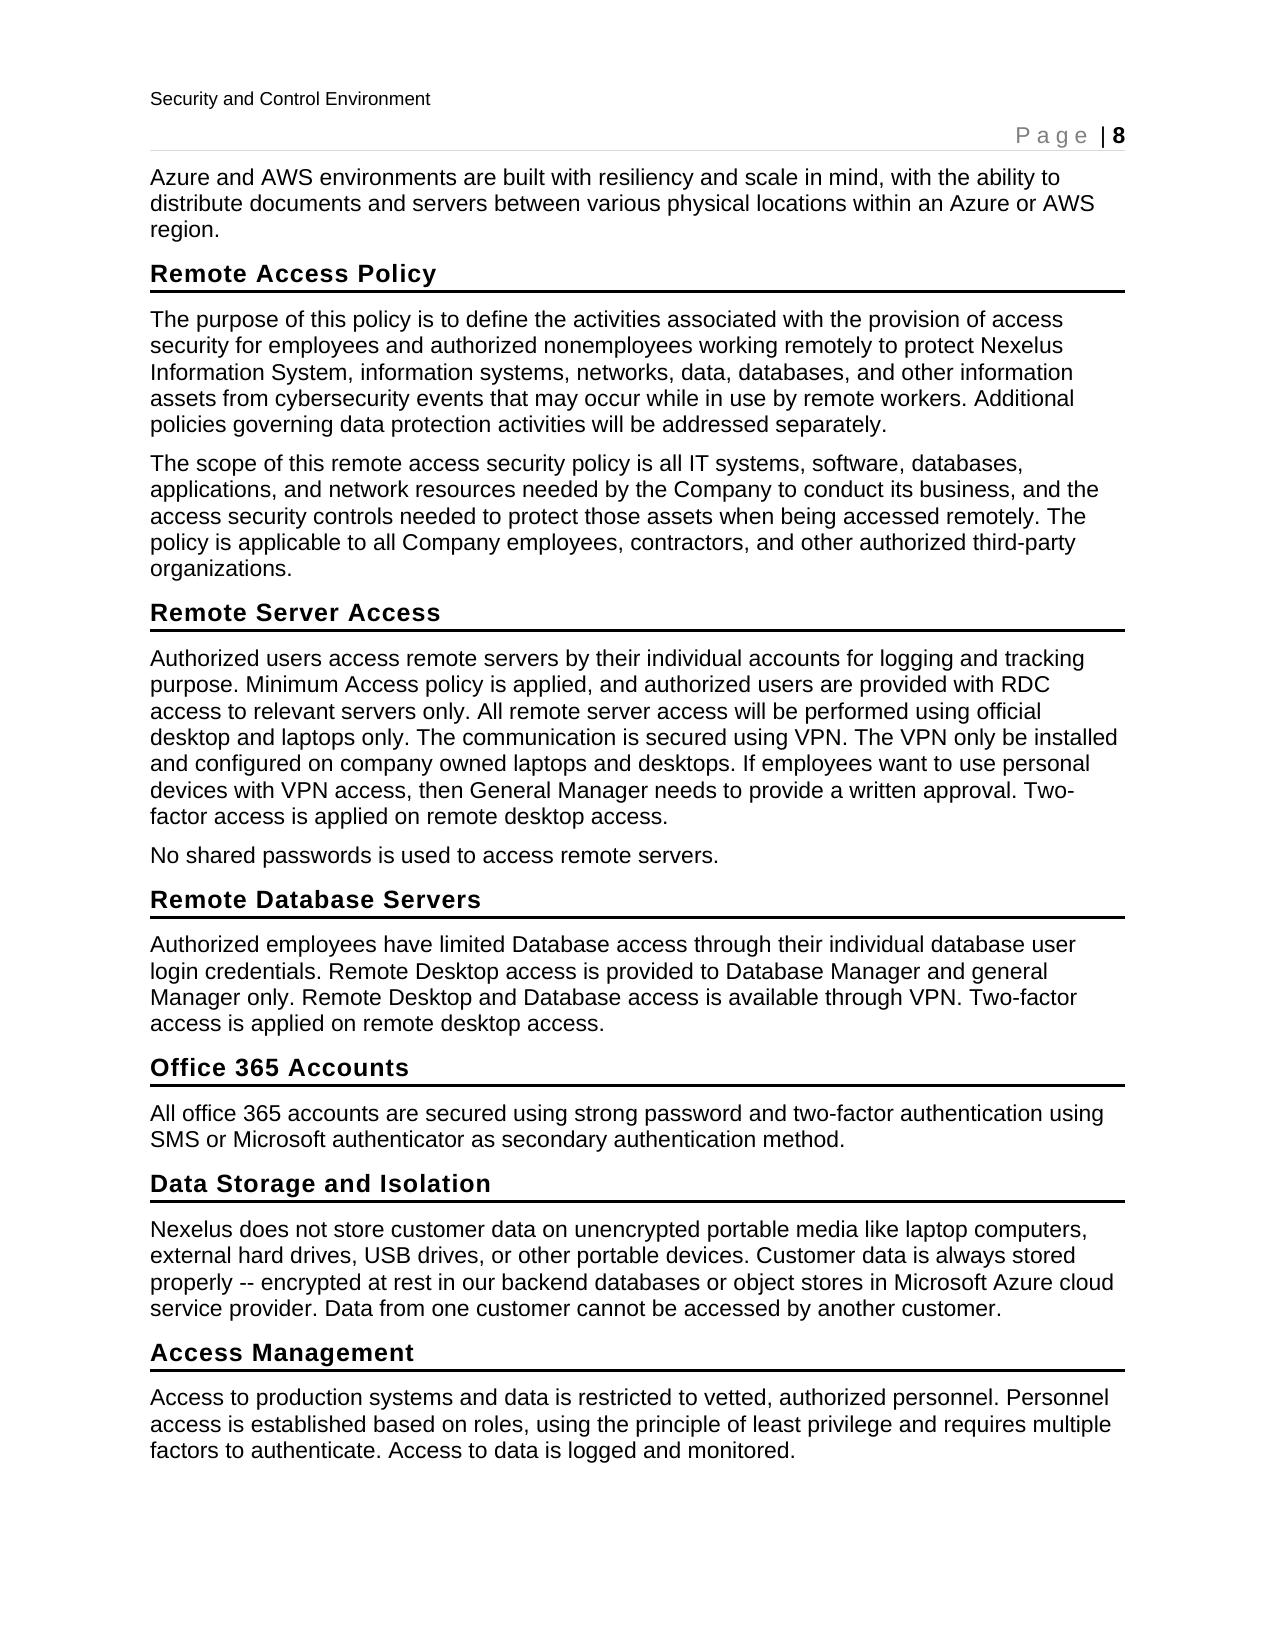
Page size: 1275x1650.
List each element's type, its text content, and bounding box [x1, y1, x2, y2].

text The scope of this remote access security policy is all IT systems, software, databases, applications, and network resources needed by the Company to conduct its business, and the access security controls needed to protect those assets when being accessed remotely. The policy is applicable to all Company employees, contractors, and other authorized third-party organizations. [150, 450, 1125, 582]
subtitle Data Storage and Isolation [150, 1169, 1125, 1200]
subtitle Remote Server Access [150, 598, 1125, 629]
subtitle Remote Database Servers [150, 885, 1125, 916]
text Nexelus does not store customer data on unencrypted portable media like laptop computers, external hard drives, USB drives, or other portable devices. Customer data is always stored properly -- encrypted at rest in our backend databases or object stores in Microsoft Azure cloud service provider. Data from one customer cannot be accessed by another customer. [150, 1216, 1125, 1321]
text Access to production systems and data is restricted to vetted, authorized personnel. Personnel access is established based on roles, using the principle of least privilege and requires multiple factors to authenticate. Access to data is logged and monitored. [150, 1384, 1125, 1463]
text All office 365 accounts are secured using strong password and two-factor authentication using SMS or Microsoft authenticator as secondary authentication method. [150, 1100, 1125, 1153]
subtitle Access Management [150, 1338, 1125, 1369]
text The purpose of this policy is to define the activities associated with the provision of access security for employees and authorized nonemployees working remotely to protect Nexelus Information System, information systems, networks, data, databases, and other information assets from cybersecurity events that may occur while in use by remote workers. Additional policies governing data protection activities will be addressed separately. [150, 306, 1125, 437]
text Authorized users access remote servers by their individual accounts for logging and tracking purpose. Minimum Access policy is applied, and authorized users are provided with RDC access to relevant servers only. All remote server access will be performed using official desktop and laptops only. The communication is secured using VPN. The VPN only be installed and configured on company owned laptops and desktops. If employees want to use personal devices with VPN access, then General Manager needs to provide a written approval. Two-factor access is applied on remote desktop access. [150, 645, 1125, 829]
text Azure and AWS environments are built with resiliency and scale in mind, with the ability to distribute documents and servers between various physical locations within an Azure or AWS region. [150, 163, 1125, 243]
text Authorized employees have limited Database access through their individual database user login credentials. Remote Desktop access is provided to Database Manager and general Manager only. Remote Desktop and Database access is available through VPN. Two-factor access is applied on remote desktop access. [150, 931, 1125, 1037]
text No shared passwords is used to access remote servers. [150, 842, 1125, 868]
subtitle Office 365 Accounts [150, 1053, 1125, 1084]
subtitle Remote Access Policy [150, 259, 1125, 290]
